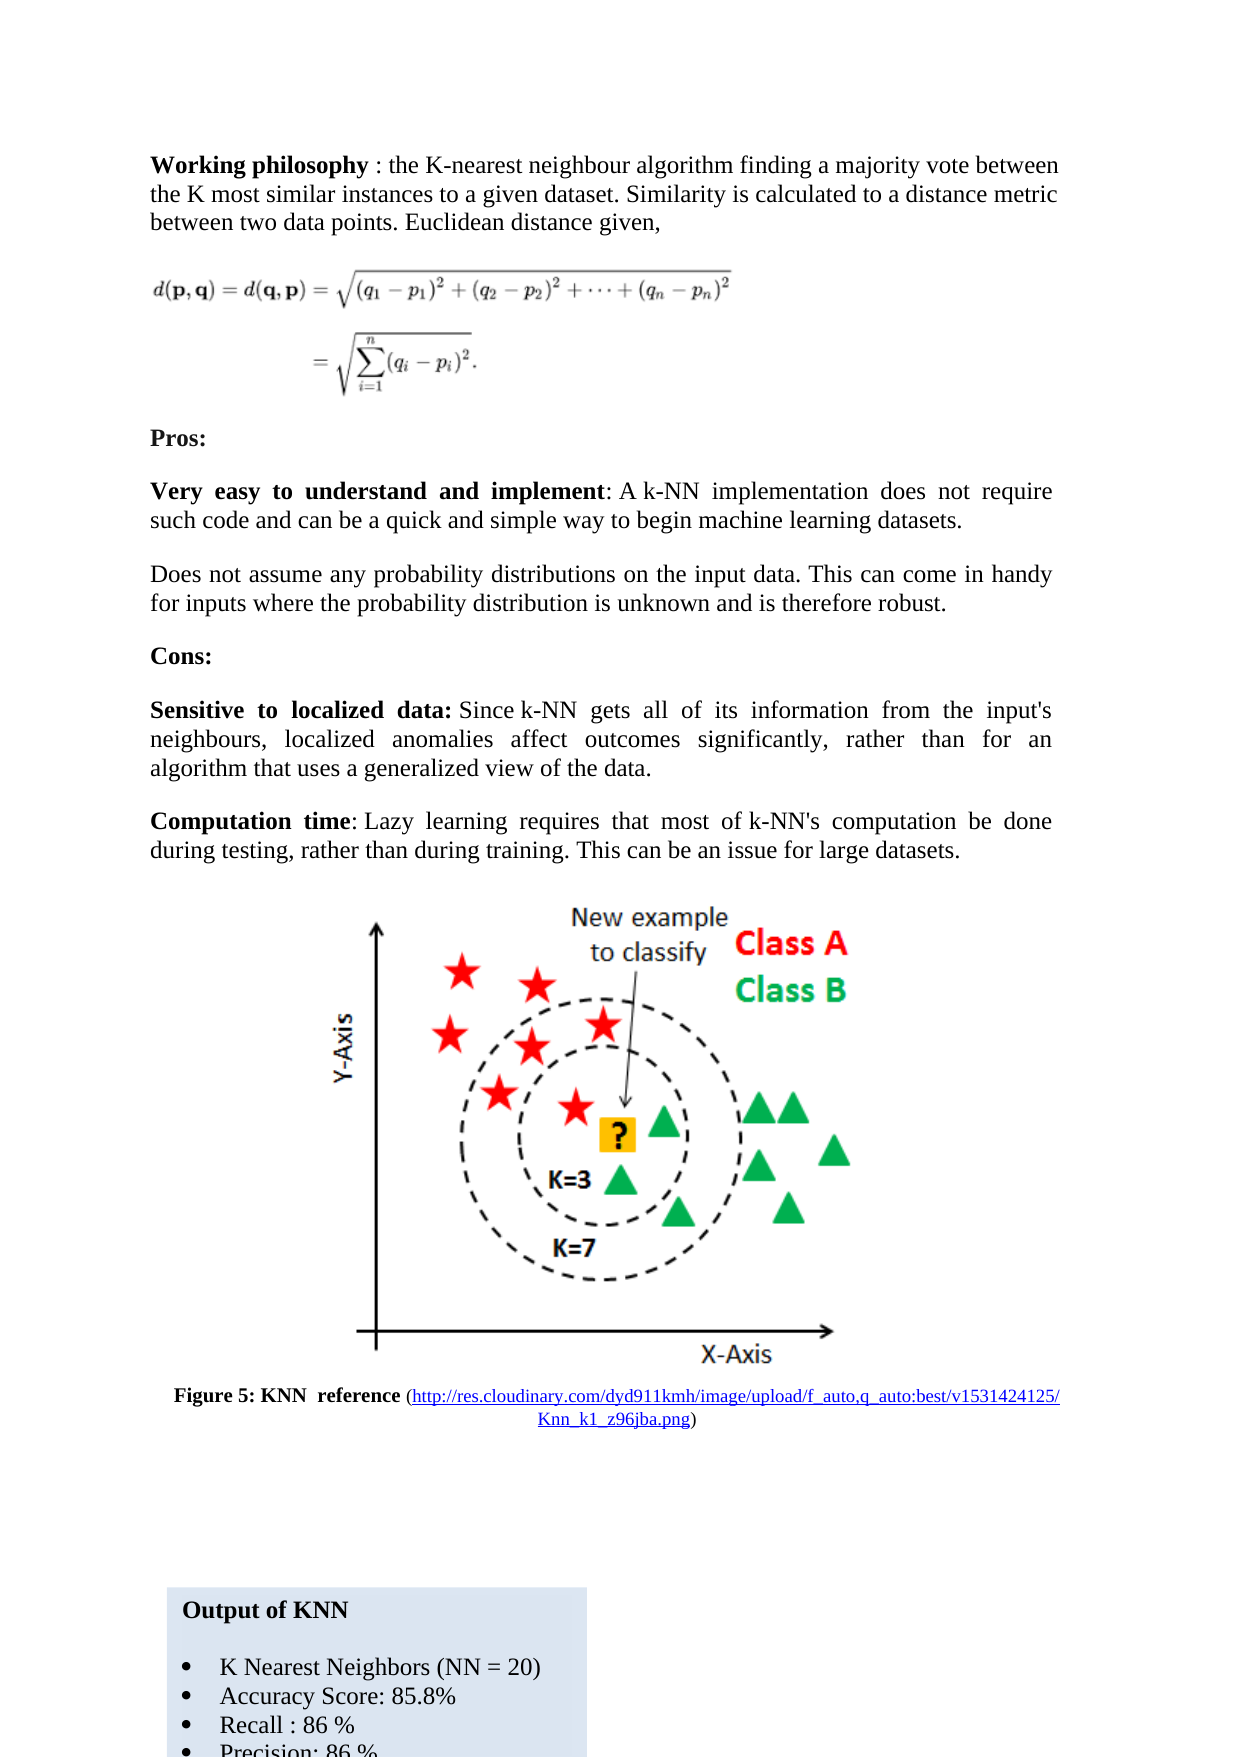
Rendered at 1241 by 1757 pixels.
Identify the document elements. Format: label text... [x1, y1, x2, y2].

picture [329, 893, 911, 1378]
text Computation time: Lazy learning requires that most of k-NN's computation be done during testing, rather than during training. This can be an issue for large datasets. [150, 806, 1053, 864]
text Sensitive to localized data: Since k-NN gets all of its information from the input's neighbours, localized anomalies affect outcomes significantly, rather than for an algorithm that uses a generalized view of the data. [150, 695, 1053, 781]
text Cons: [150, 641, 1090, 670]
picture [150, 267, 735, 398]
text Working philosophy : the K-nearest neighbour algorithm finding a majority vote between the K most similar instances to a given dataset. Similarity is calculated to a distance metric between two data points. Euclidean distance given, [150, 150, 1090, 236]
text Pros: [150, 423, 1090, 451]
text Very easy to understand and implement: A k-NN implementation does not require such code and can be a quick and simple way to begin machine learning datasets. [150, 476, 1053, 534]
text Does not assume any probability distributions on the input data. This can come in handy for inputs where the probability distribution is unknown and is therefore robust. [150, 559, 1053, 616]
